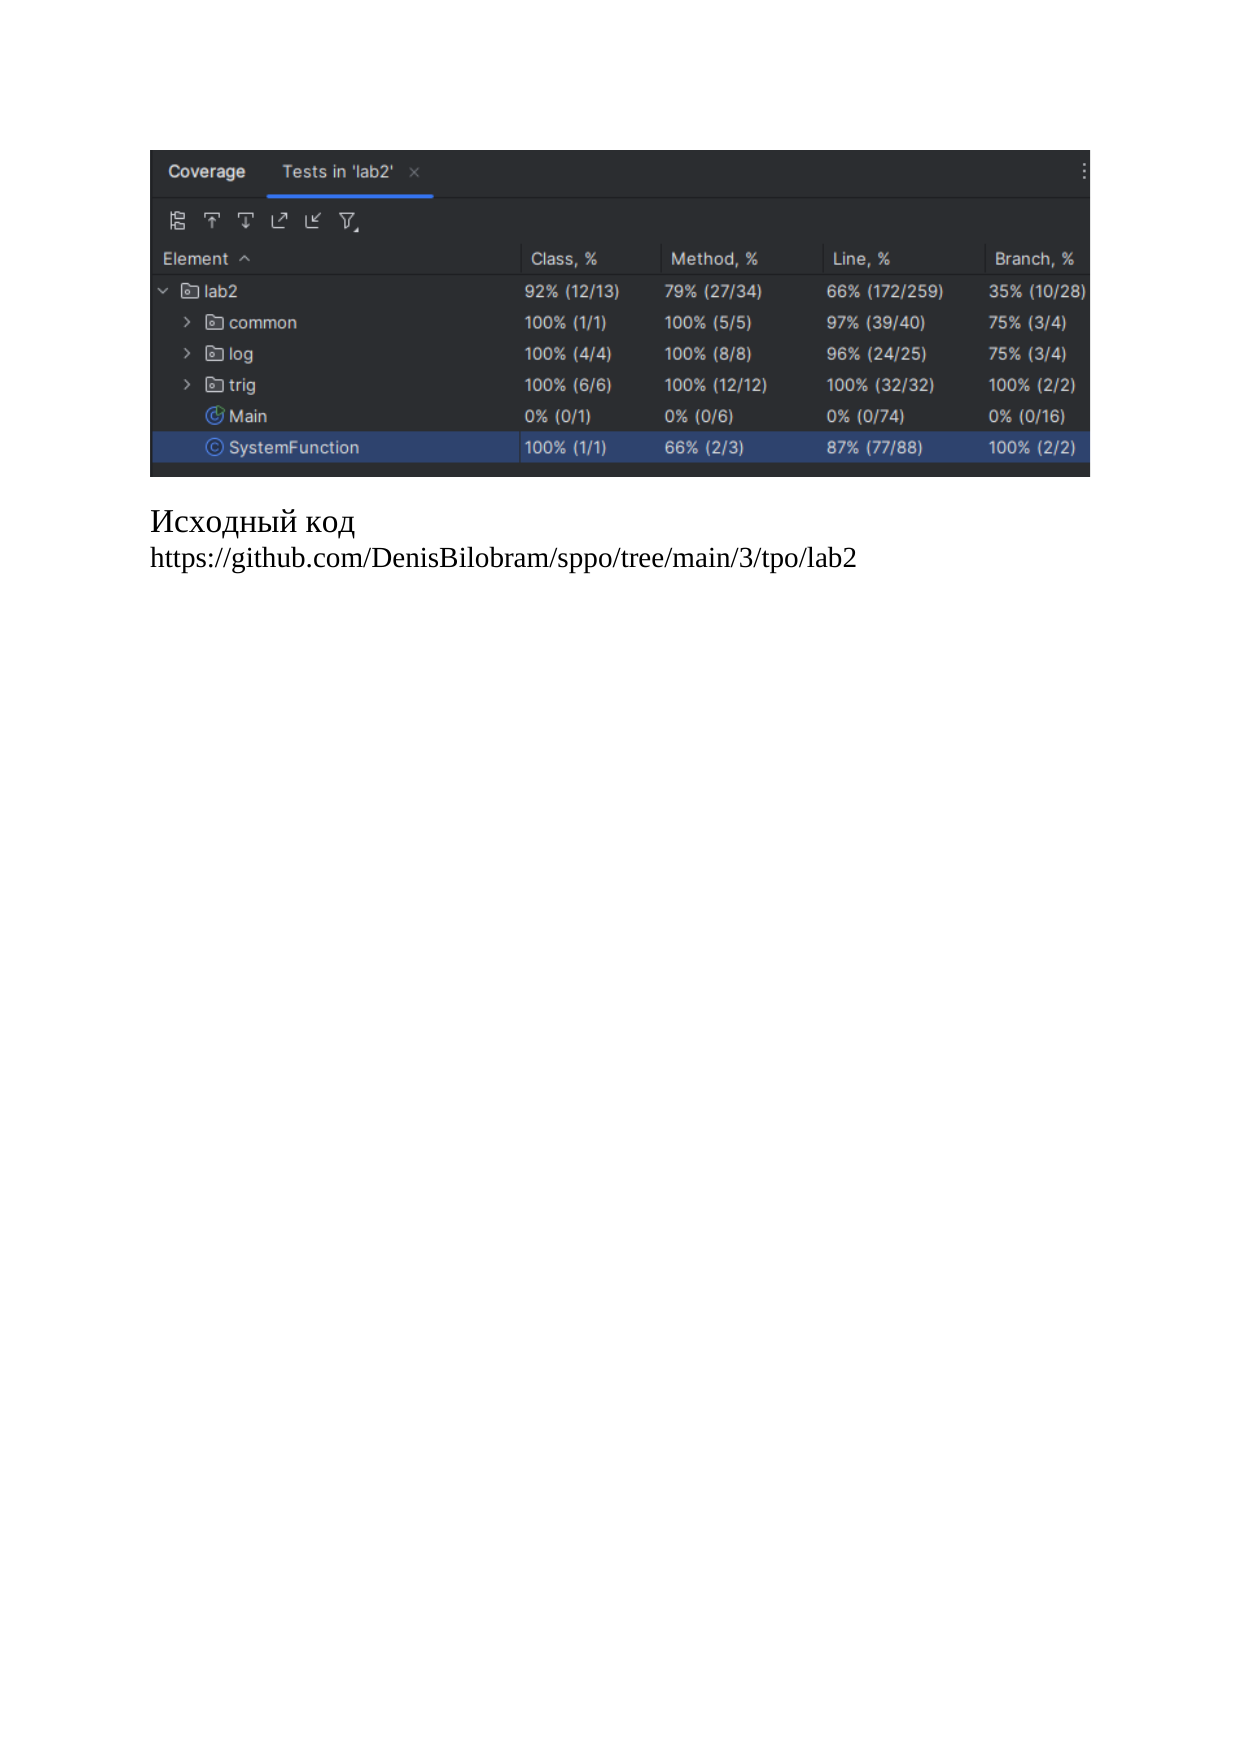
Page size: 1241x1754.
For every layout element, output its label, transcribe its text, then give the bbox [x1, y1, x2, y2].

picture [150, 150, 1091, 477]
text https://github.com/DenisBilobram/sppo/tree/main/3/tpo/lab2 [150, 540, 1090, 573]
subtitle Исходный код [150, 501, 1090, 540]
